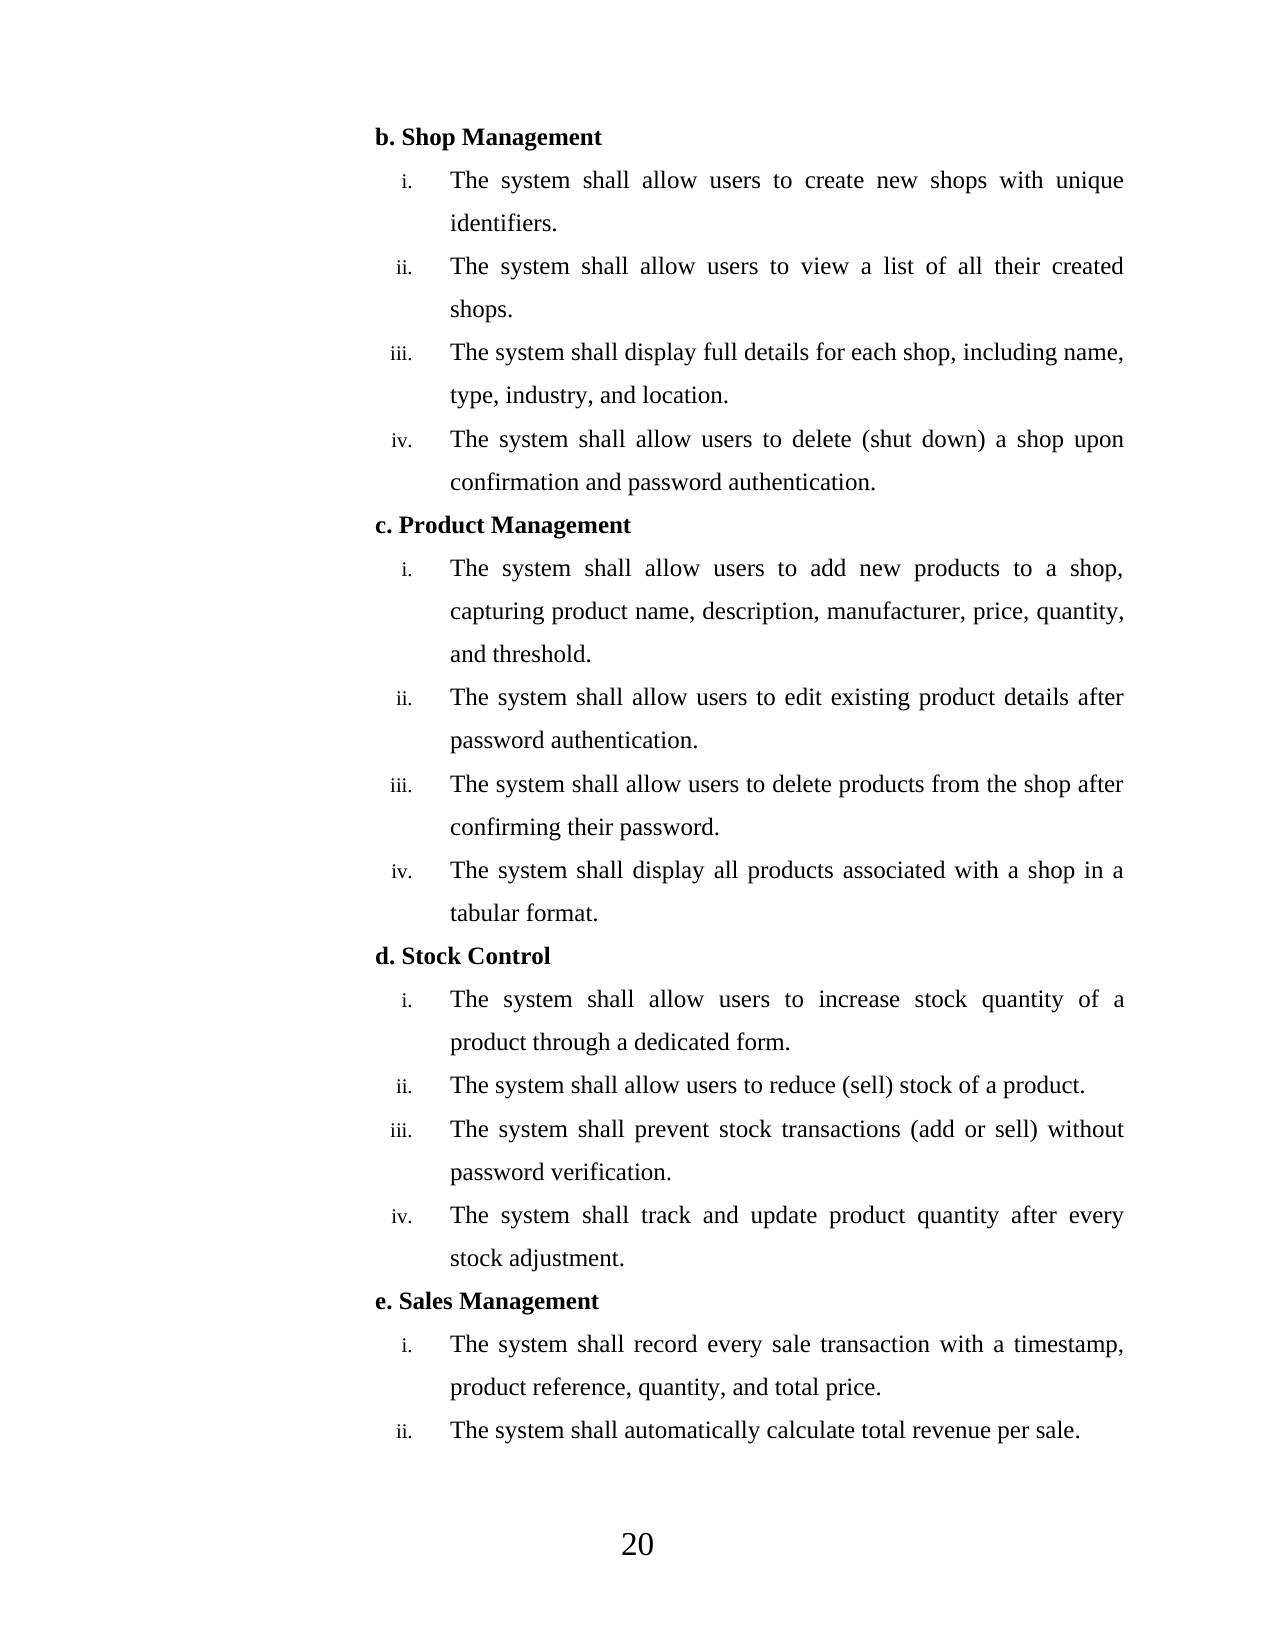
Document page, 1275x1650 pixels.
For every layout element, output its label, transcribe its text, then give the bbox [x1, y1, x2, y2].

list The system shall allow users to edit existing product details after password authentication. [412, 682, 1125, 754]
list The system shall track and update product quantity after every stock adjustment. [412, 1200, 1125, 1272]
list The system shall allow users to increase stock quantity of a product through a dedicated form. [412, 984, 1125, 1056]
text b. Shop Management [375, 122, 1125, 151]
list The system shall allow users to add new products to a shop, capturing product name, description, manufacturer, price, quantity, and threshold. [412, 553, 1125, 668]
text c. Product Management [375, 510, 1125, 539]
list The system shall automatically calculate total revenue per sale. [412, 1416, 1125, 1444]
text d. Stock Control [375, 941, 1125, 970]
list The system shall allow users to delete (shut down) a shop upon confirmation and password authentication. [412, 424, 1125, 496]
list The system shall allow users to reduce (sell) stock of a product. [412, 1071, 1125, 1099]
list The system shall allow users to create new shops with unique identifiers. [412, 165, 1125, 237]
list The system shall display full details for each shop, including name, type, industry, and location. [412, 337, 1125, 409]
list The system shall allow users to view a list of all their created shops. [412, 251, 1125, 323]
list The system shall record every sale transaction with a timestamp, product reference, quantity, and total price. [412, 1329, 1125, 1401]
list The system shall display all products associated with a shop in a tabular format. [412, 855, 1125, 927]
list The system shall allow users to delete products from the shop after confirming their password. [412, 769, 1125, 841]
list The system shall prevent stock transactions (add or sell) without password verification. [412, 1114, 1125, 1186]
text e. Sales Management [375, 1286, 1125, 1315]
